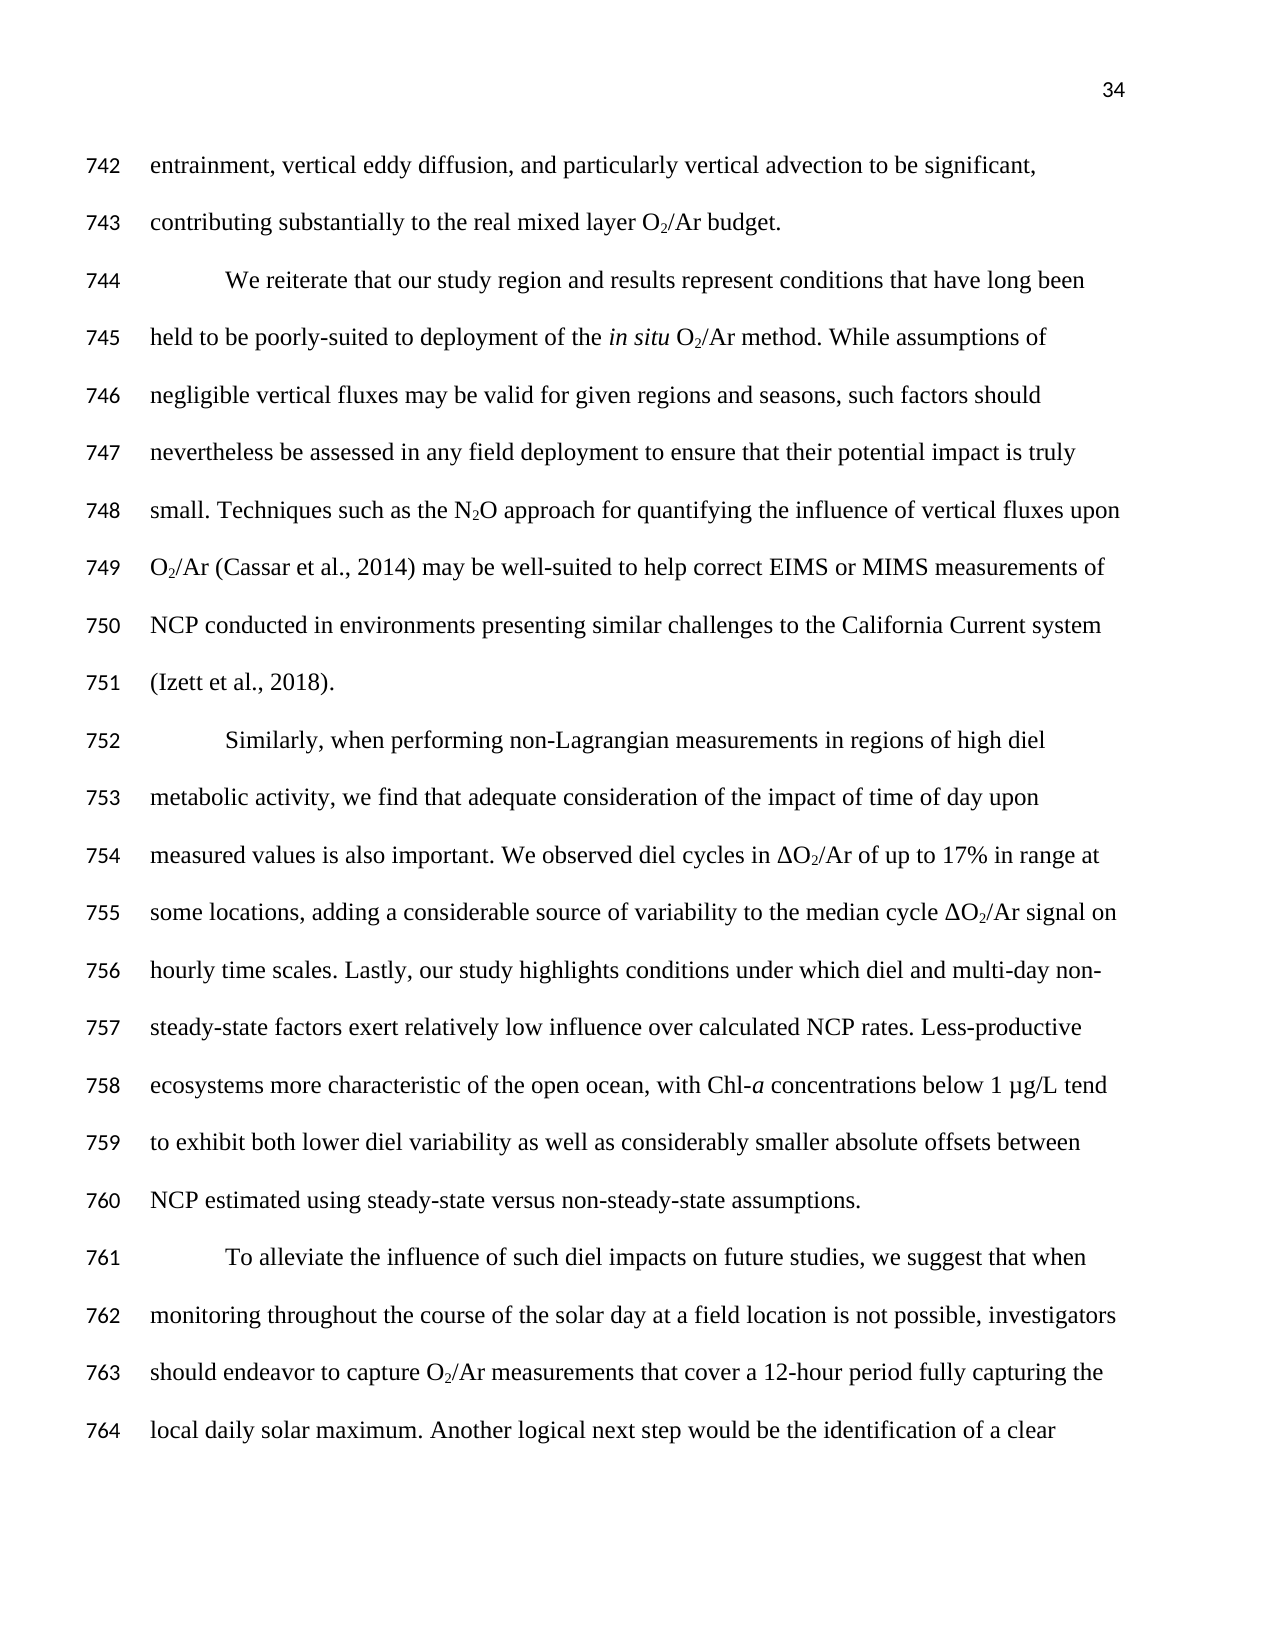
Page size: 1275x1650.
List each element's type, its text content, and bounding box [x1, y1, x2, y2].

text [150, 150, 1125, 236]
text We reiterate that our study region and results represent conditions that have long been held to be poorly-suited to deployment of the in situ O2/Ar method. While assumptions of negligible vertical fluxes may be valid for given regions and seasons, such factors should nevertheless be assessed in any field deployment to ensure that their potential impact is truly small. Techniques such as the N2O approach for quantifying the influence of vertical fluxes upon O2/Ar (Cassar et al., 2014) may be well-suited to help correct EIMS or MIMS measurements of NCP conducted in environments presenting similar challenges to the California Current system (Izett et al., 2018). [150, 265, 1125, 696]
text Similarly, when performing non-Lagrangian measurements in regions of high diel metabolic activity, we find that adequate consideration of the impact of time of day upon measured values is also important. We observed diel cycles in ΔO2/Ar of up to 17% in range at some locations, adding a considerable source of variability to the median cycle ΔO2/Ar signal on hourly time scales. Lastly, our study highlights conditions under which diel and multi-day non-steady-state factors exert relatively low influence over calculated NCP rates. Less-productive ecosystems more characteristic of the open ocean, with Chl-a concentrations below 1 µg/L tend to exhibit both lower diel variability as well as considerably smaller absolute offsets between NCP estimated using steady-state versus non-steady-state assumptions. [150, 725, 1125, 1214]
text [150, 1242, 1125, 1444]
